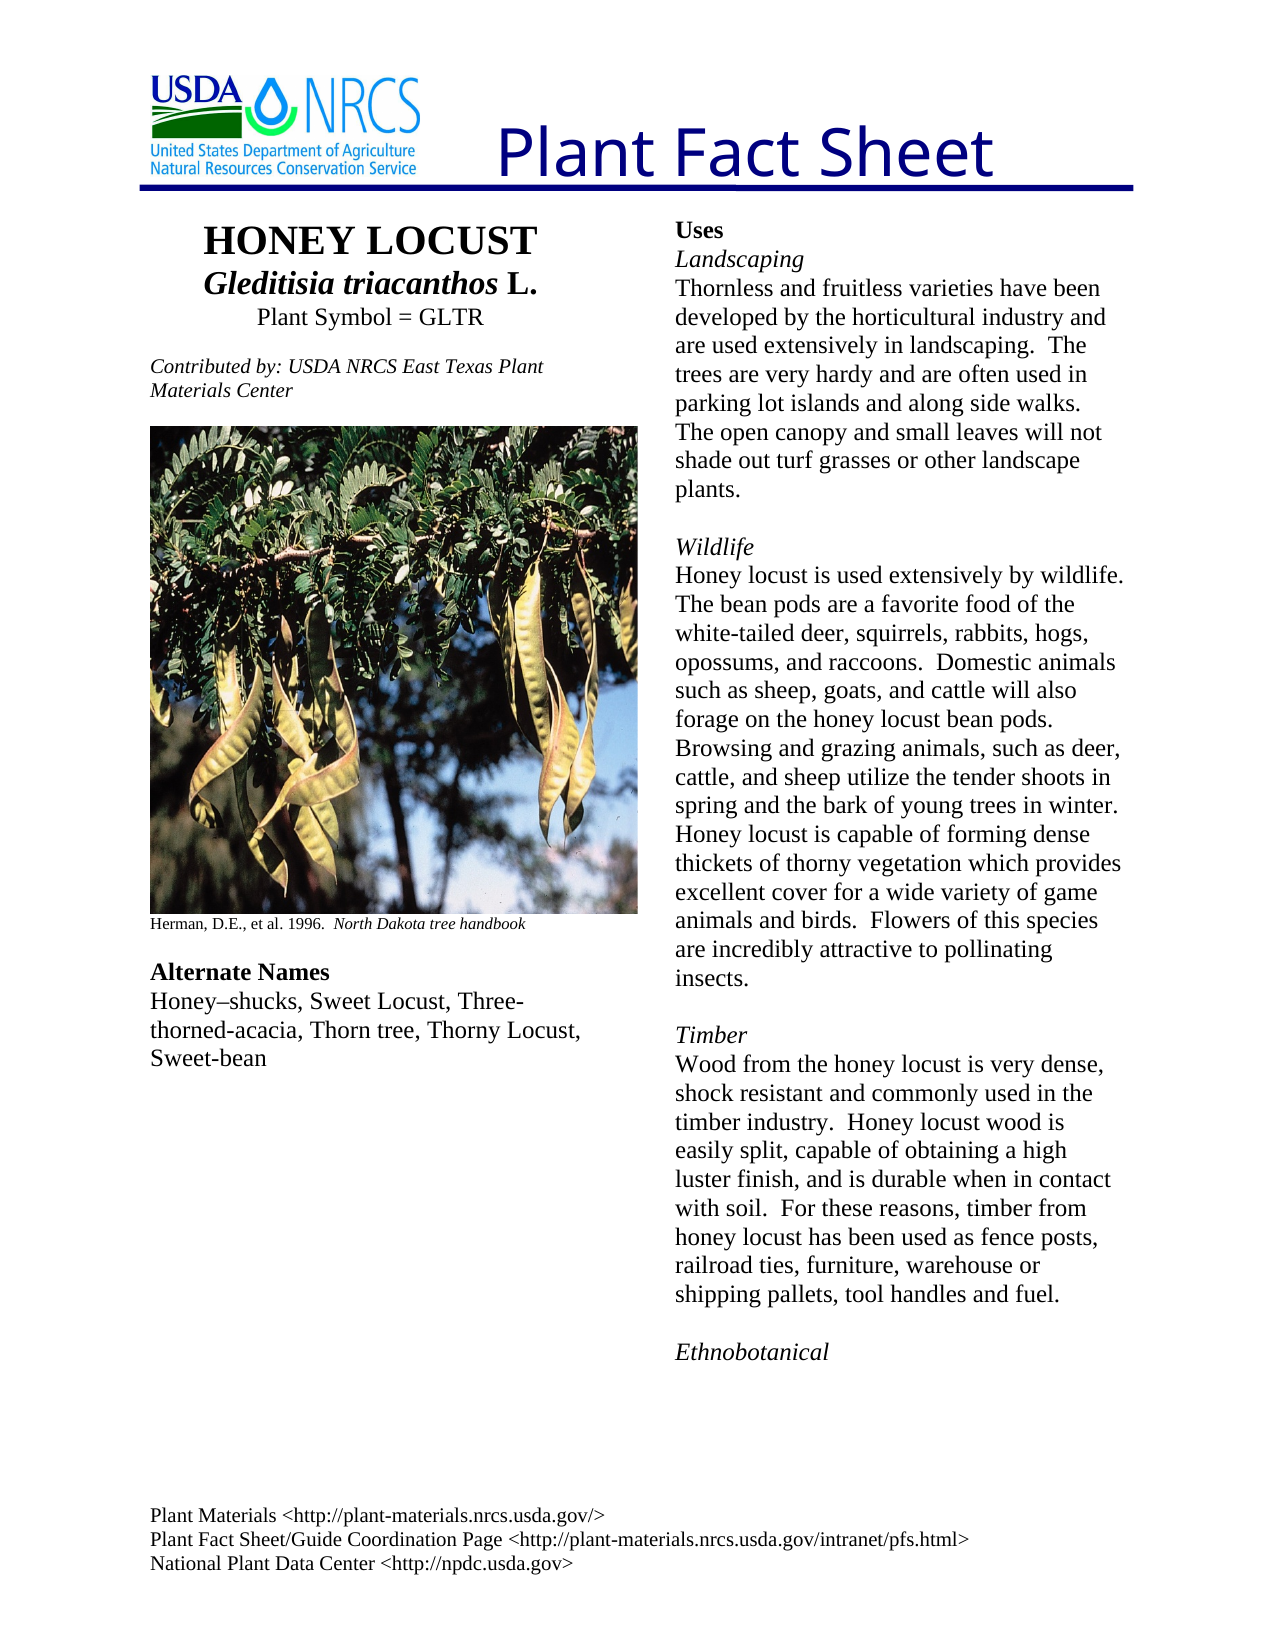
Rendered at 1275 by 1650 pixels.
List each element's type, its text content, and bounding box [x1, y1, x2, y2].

picture [150, 426, 638, 914]
text Uses [675, 215, 1125, 244]
text Honey–shucks, Sweet Locust, Three-thorned-acacia, Thorn tree, Thorny Locust, Sweet-bean [150, 986, 600, 1072]
table_cell Plant Symbol = GLTR [141, 302, 600, 330]
text Wildlife [675, 532, 1125, 560]
text Alternate Names [150, 957, 600, 986]
text Thornless and fruitless varieties have been developed by the horticultural industry and are used extensively in landscaping. The trees are very hardy and are often used in parking lot islands and along side walks. The open canopy and small leaves will not shade out turf grasses or other landscape plants. [675, 273, 1125, 503]
text Wood from the honey locust is very dense, shock resistant and commonly used in the timber industry. Honey locust wood is easily split, capable of obtaining a high luster finish, and is durable when in contact with soil. For these reasons, timber from honey locust has been used as fence posts, railroad ties, furniture, warehouse or shipping pallets, tool handles and fuel. [675, 1049, 1125, 1308]
picture [150, 75, 421, 177]
table_header Honey Locust [141, 215, 600, 263]
text Contributed by: [150, 354, 600, 402]
text Timber [675, 1020, 1125, 1049]
text Ethnobotanical [675, 1337, 1125, 1365]
text Landscaping [675, 244, 1125, 273]
table_cell Gleditisia triacanthos L. [141, 263, 600, 302]
text Herman, D.E., et al. 1996. tree handbook [150, 914, 600, 933]
text Honey locust is used extensively by wildlife. The bean pods are a favorite food of the white-tailed deer, squirrels, rabbits, hogs, opossums, and raccoons. Domestic animals such as sheep, goats, and cattle will also forage on the honey locust bean pods. Browsing and grazing animals, such as deer, cattle, and sheep utilize the tender shoots in spring and the bark of young trees in winter. Honey locust is capable of forming dense thickets of thorny vegetation which provides excellent cover for a wide variety of game animals and birds. Flowers of this species are incredibly attractive to pollinating insects. [675, 560, 1125, 992]
